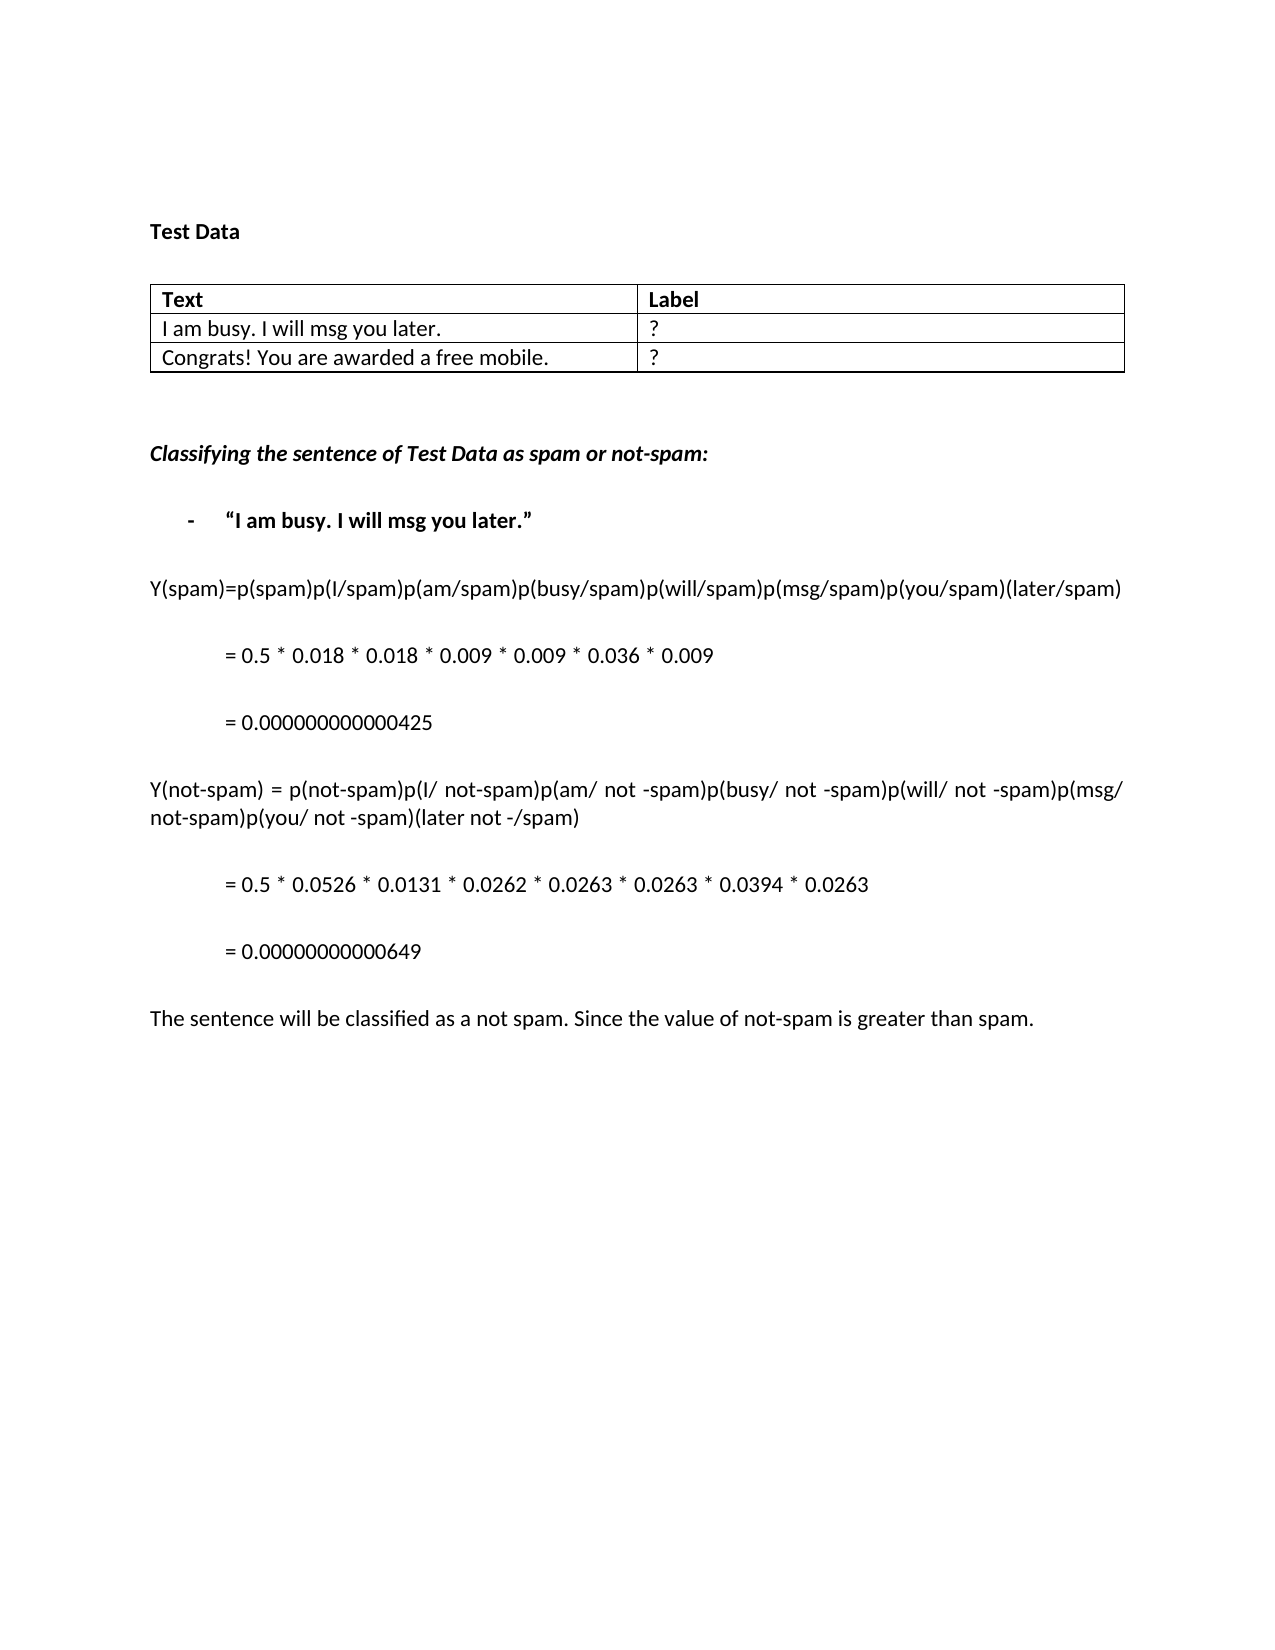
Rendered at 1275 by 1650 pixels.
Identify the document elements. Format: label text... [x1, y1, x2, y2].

table_header Label [638, 285, 1124, 313]
table_header Text [151, 285, 637, 313]
text Y(not-spam) = p(not-spam)p(I/ not-spam)p(am/ not -spam)p(busy/ not -spam)p(will/ not -spam)p(msg/ not-spam)p(you/ not -spam)(later not -/spam) [150, 775, 1125, 831]
text The sentence will be classified as a not spam. Since the value of not-spam is greater than spam. [150, 1004, 1125, 1032]
text = 0.5 * 0.018 * 0.018 * 0.009 * 0.009 * 0.036 * 0.009 [150, 641, 1125, 669]
table_cell Congrats! You are awarded a free mobile. [151, 343, 637, 371]
text = 0.000000000000425 [150, 708, 1125, 736]
text Classifying the sentence of Test Data as spam or not-spam: [150, 439, 1125, 467]
text = 0.5 * 0.0526 * 0.0131 * 0.0262 * 0.0263 * 0.0263 * 0.0394 * 0.0263 [150, 870, 1125, 898]
text Y(spam)=p(spam)p(I/spam)p(am/spam)p(busy/spam)p(will/spam)p(msg/spam)p(you/spam)(later/spam) [150, 574, 1125, 602]
table_cell I am busy. I will msg you later. [151, 314, 637, 342]
text = 0.00000000000649 [150, 937, 1125, 965]
table_cell ? [638, 314, 1124, 342]
text Test Data [150, 217, 1125, 245]
table_cell ? [638, 343, 1124, 371]
list “I am busy. I will msg you later.” [187, 507, 1125, 534]
